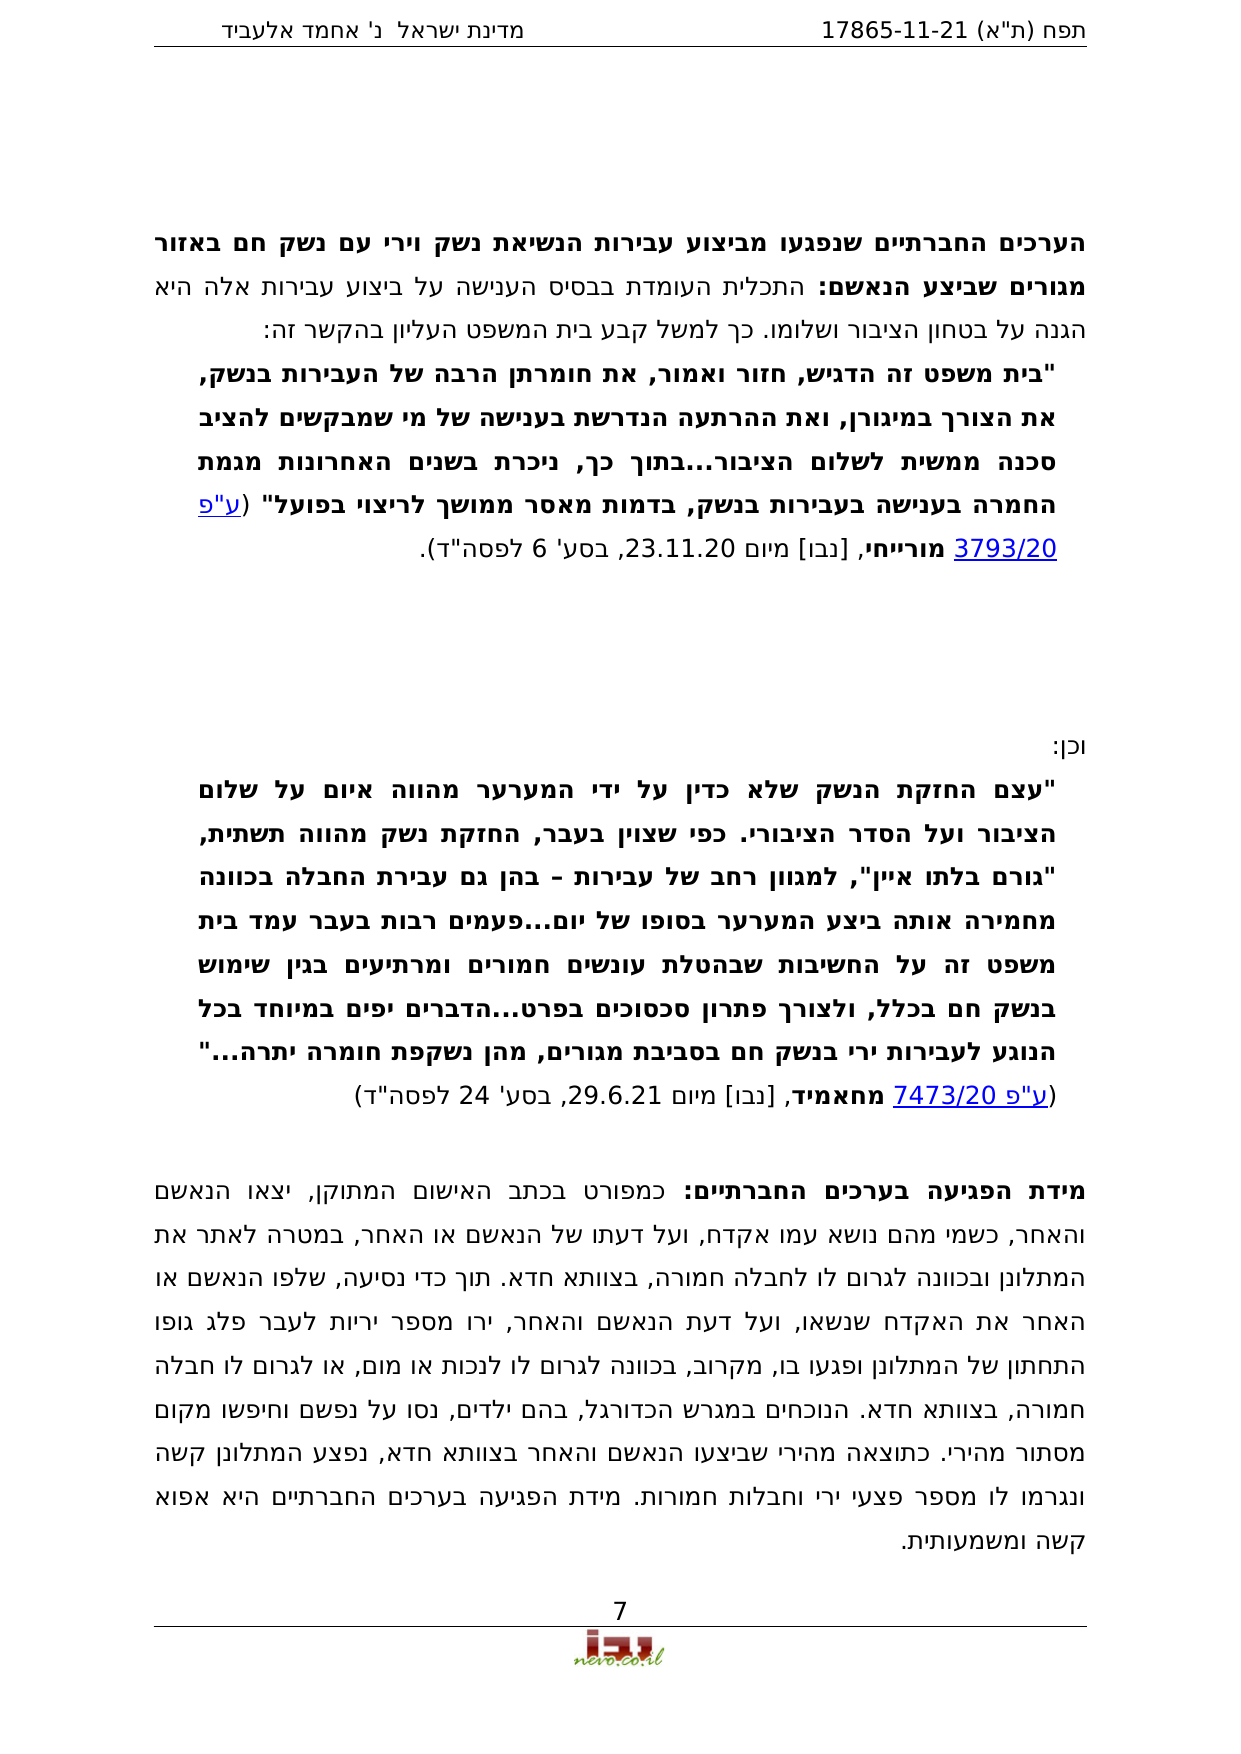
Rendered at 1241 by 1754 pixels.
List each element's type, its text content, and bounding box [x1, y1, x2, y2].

picture [574, 1629, 666, 1667]
text "בית משפט זה הדגיש, חזור ואמור, את חומרתן הרבה של העבירות בנשק, את הצורך במיגורן, ואת ההרתעה הנדרשת בענישה של מי שמבקשים להציב סכנה ממשית לשלום הציבור...בתוך כך, ניכרת בשנים האחרונות מגמת החמרה בענישה בעבירות בנשק, בדמות מאסר ממושך לריצוי בפועל" (ע"פ 3793/20 מורייחי, [נבו] מיום 23.11.20, בסע' 6 לפסה"ד). [198, 359, 1057, 564]
text מידת הפגיעה בערכים החברתיים: כמפורט בכתב האישום המתוקן, יצאו הנאשם והאחר, כשמי מהם נושא עמו אקדח, ועל דעתו של הנאשם או האחר, במטרה לאתר את המתלונן ובכוונה לגרום לו לחבלה חמורה, בצוותא חדא. תוך כדי נסיעה, שלפו הנאשם או האחר את האקדח שנשאו, ועל דעת הנאשם והאחר, ירו מספר יריות לעבר פלג גופו התחתון של המתלונן ופגעו בו, מקרוב, בכוונה לגרום לו לנכות או מום, או לגרום לו חבלה חמורה, בצוותא חדא. הנוכחים במגרש הכדורגל, בהם ילדים, נסו על נפשם וחיפשו מקום מסתור מהירי. כתוצאה מהירי שביצעו הנאשם והאחר בצוותא חדא, נפצע המתלונן קשה ונגרמו לו מספר פצעי ירי וחבלות חמורות. מידת הפגיעה בערכים החברתיים היא אפוא קשה ומשמעותית. [153, 1176, 1087, 1555]
text וכן: [153, 731, 1087, 761]
text הערכים החברתיים שנפגעו מביצוע עבירות הנשיאת נשק וירי עם נשק חם באזור מגורים שביצע הנאשם: התכלית העומדת בבסיס הענישה על ביצוע עבירות אלה היא הגנה על בטחון הציבור ושלומו. כך למשל קבע בית המשפט העליון בהקשר זה: [153, 228, 1087, 345]
text "עצם החזקת הנשק שלא כדין על ידי המערער מהווה איום על שלום הציבור ועל הסדר הציבורי. כפי שצוין בעבר, החזקת נשק מהווה תשתית, "גורם בלתו איין", למגוון רחב של עבירות – בהן גם עבירת החבלה בכוונה מחמירה אותה ביצע המערער בסופו של יום...פעמים רבות בעבר עמד בית משפט זה על החשיבות שבהטלת עונשים חמורים ומרתיעים בגין שימוש בנשק חם בכלל, ולצורך פתרון סכסוכים בפרט...הדברים יפים במיוחד בכל הנוגע לעבירות ירי בנשק חם בסביבת מגורים, מהן נשקפת חומרה יתרה..." (ע"פ 7473/20 מחאמיד, [נבו] מיום 29.6.21, בסע' 24 לפסה"ד) [198, 775, 1057, 1111]
